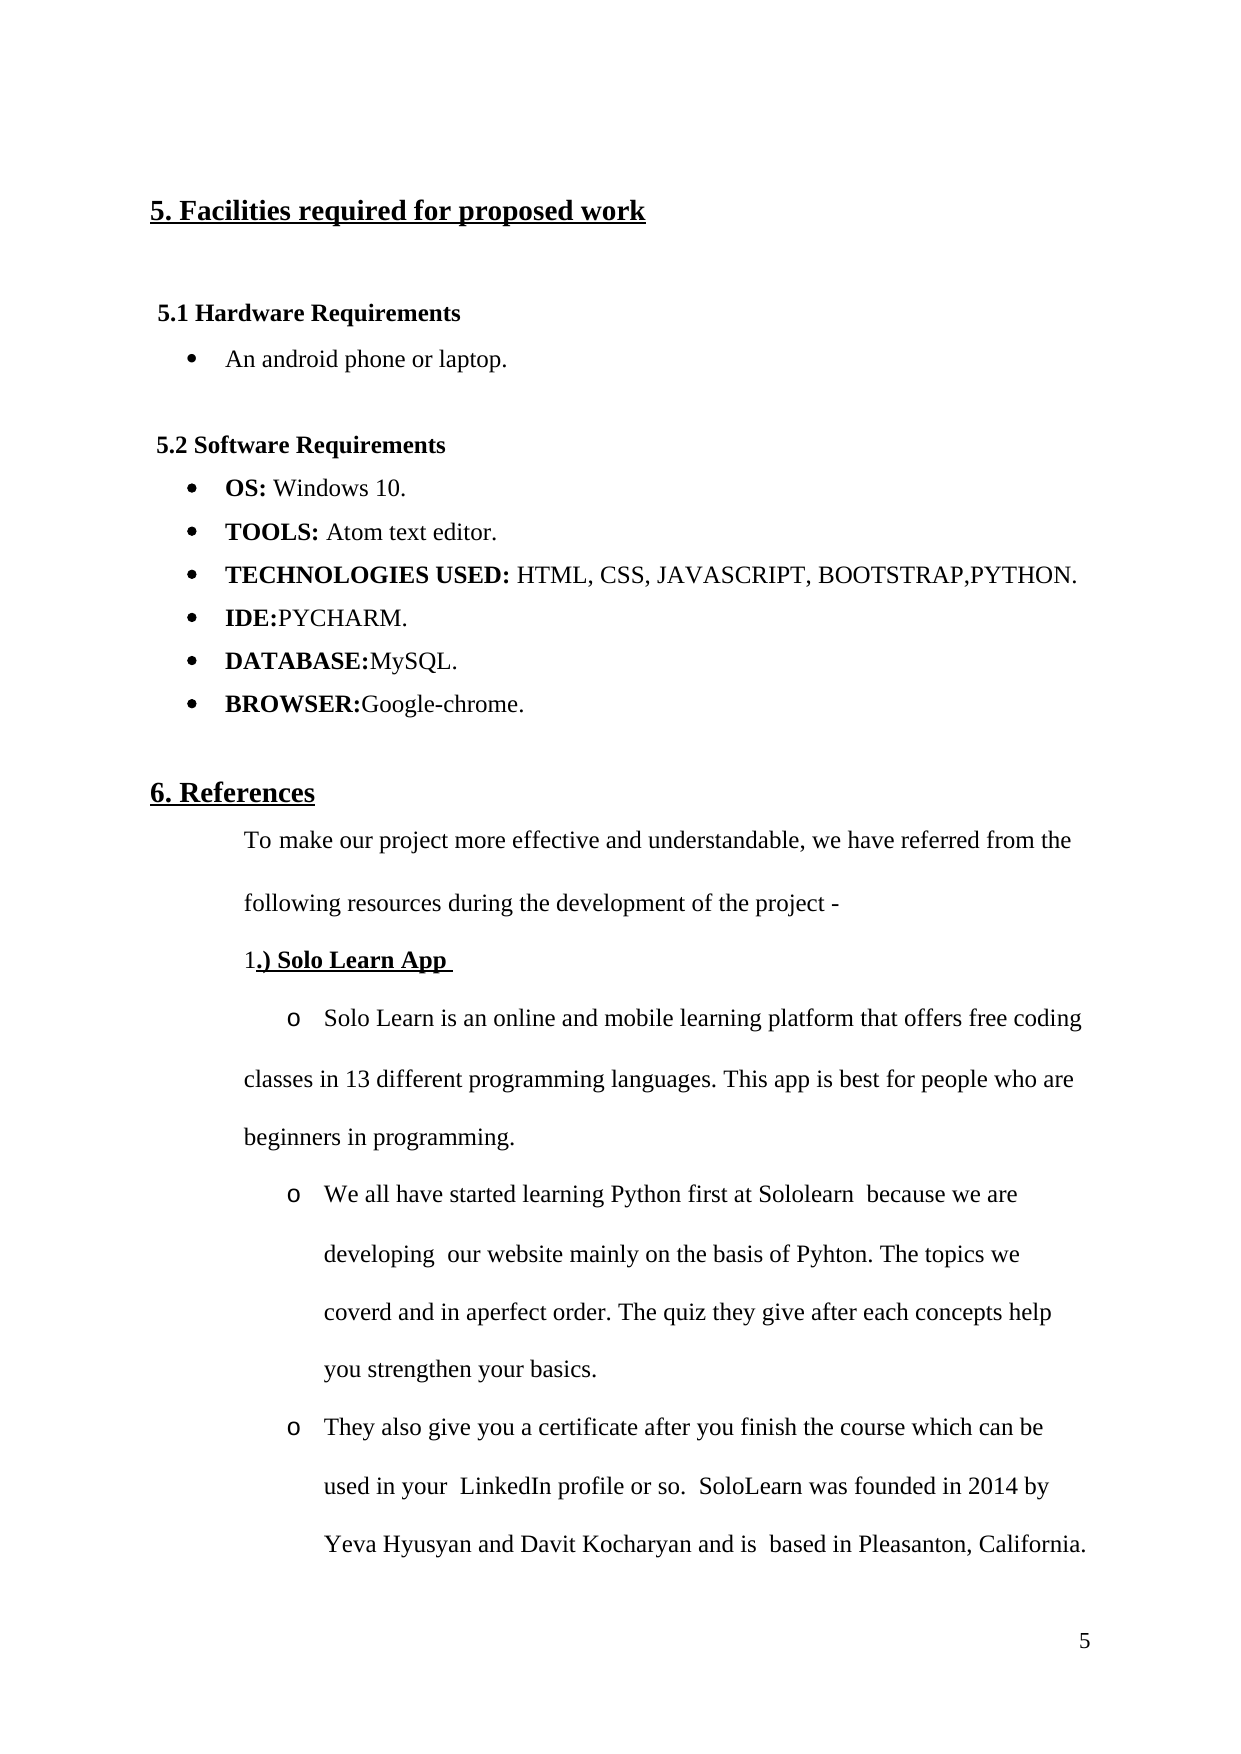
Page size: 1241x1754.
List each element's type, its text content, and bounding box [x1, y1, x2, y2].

list TECHNOLOGIES USED: HTML, CSS, JAVASCRIPT, BOOTSTRAP,PYTHON. [187, 560, 1090, 588]
list We all have started learning Python first at Sololearn because we are developing our website mainly on the basis of Pyhton. The topics we coverd and in aperfect order. The quiz they give after each concepts help you strengthen your basics. [286, 1179, 1090, 1383]
text 6. References [150, 775, 1090, 809]
list An android phone or laptop. [187, 344, 1090, 373]
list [286, 1412, 1090, 1557]
list classes in 13 different programming languages. This app is best for people who are [244, 1064, 1090, 1093]
list Solo Learn is an online and mobile learning platform that offers free coding [286, 1003, 1090, 1034]
list To make our project more effective and understandable, we have referred from the [244, 826, 1090, 854]
list following resources during the development of the project - [244, 888, 1090, 917]
text 5.2 Software Requirements [150, 430, 1090, 459]
list TOOLS: Atom text editor. [187, 517, 1090, 545]
list DATABASE:MySQL. [187, 646, 1090, 675]
list BROWSER:Google-chrome. [187, 689, 1090, 718]
text 5. Facilities required for proposed work [150, 193, 1090, 227]
text 5.1 Hardware Requirements [150, 294, 1090, 327]
list OS: Windows 10. [187, 473, 1090, 502]
list beginners in programming. [244, 1122, 1090, 1151]
list IDE:PYCHARM. [187, 603, 1090, 632]
list 1.) Solo Learn App [244, 945, 1090, 974]
